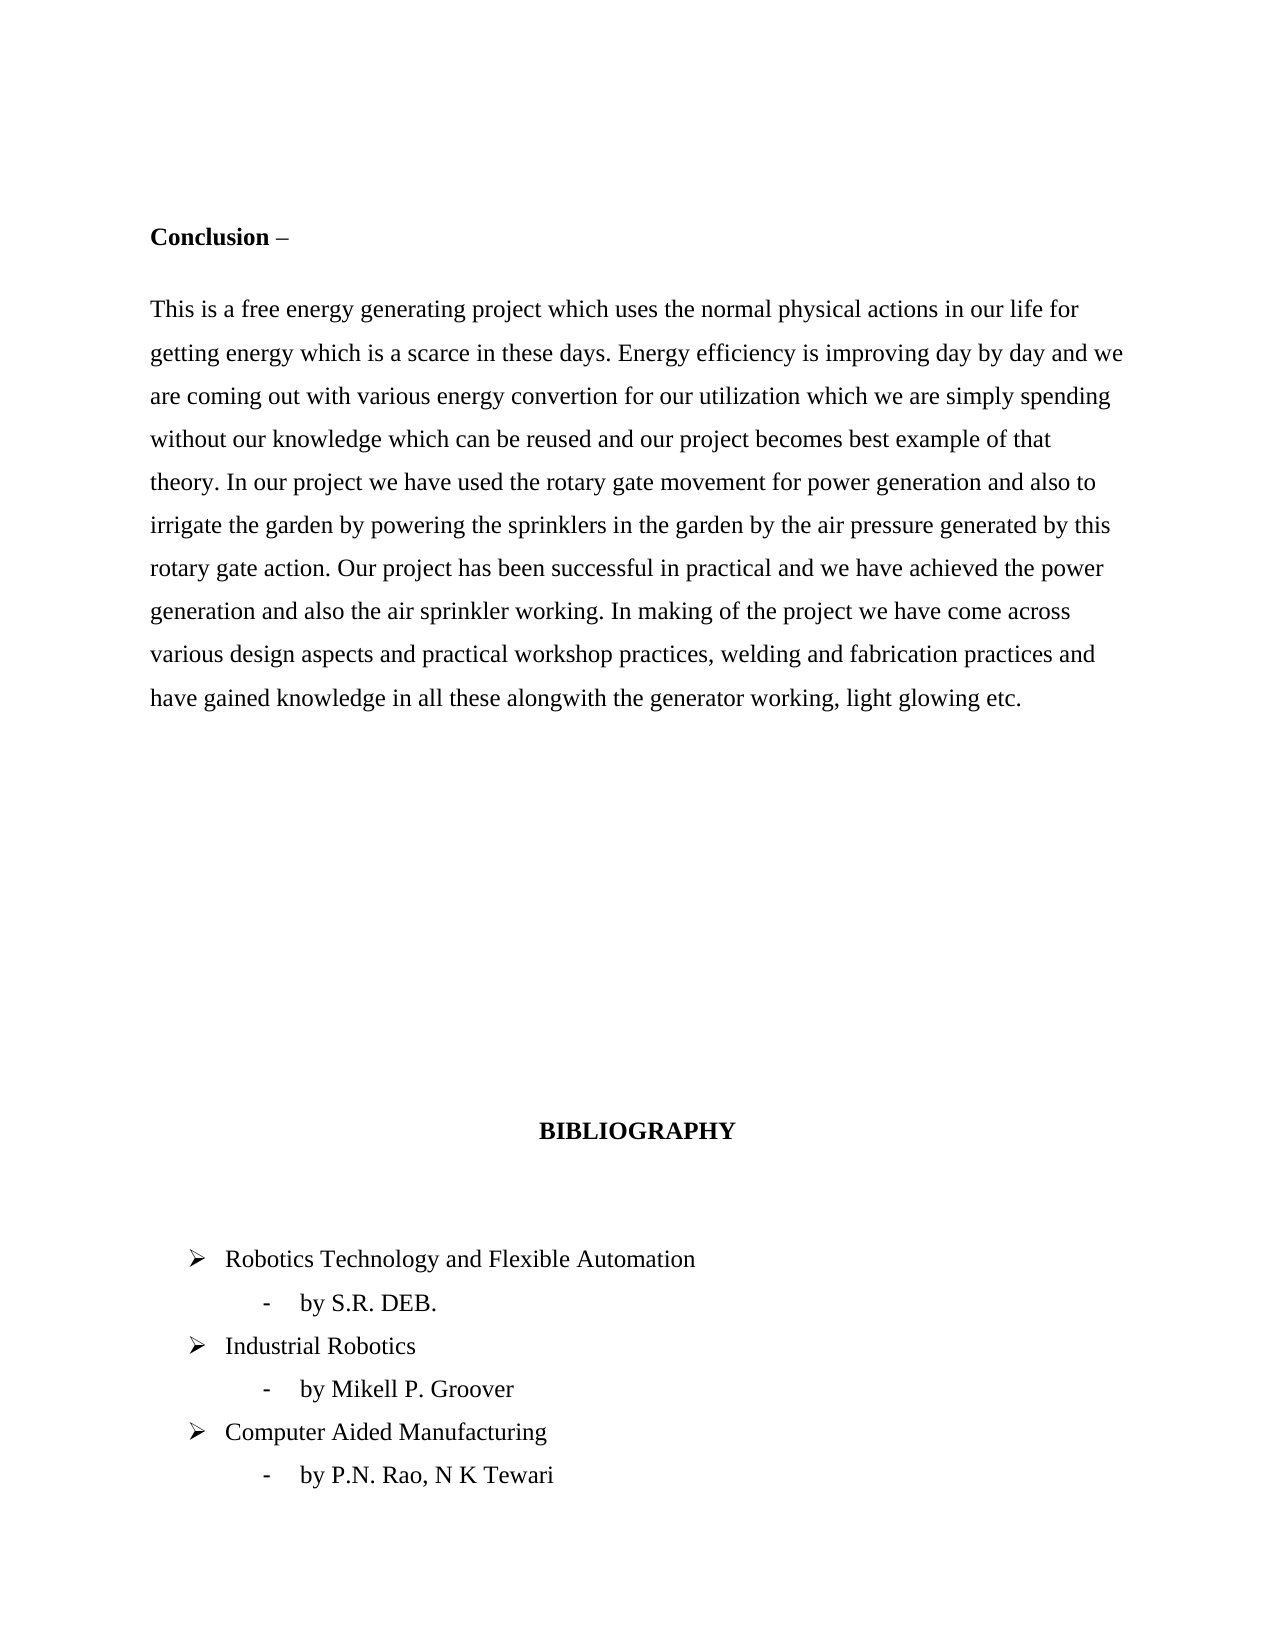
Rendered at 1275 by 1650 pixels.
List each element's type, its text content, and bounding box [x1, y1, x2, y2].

text BIBLIOGRAPHY [150, 1116, 1125, 1145]
list by S.R. DEB. [262, 1287, 1125, 1316]
list by P.N. Rao, N K Tewari [262, 1460, 1125, 1489]
list Industrial Robotics [187, 1331, 1125, 1359]
list by Mikell P. Groover [262, 1374, 1125, 1403]
list Computer Aided Manufacturing [187, 1417, 1125, 1446]
text This is a free energy generating project which uses the normal physical actions in our life for getting energy which is a scarce in these days. Energy efficiency is improving day by day and we are coming out with various energy convertion for our utilization which we are simply spending without our knowledge which can be reused and our project becomes best example of that theory. In our project we have used the rotary gate movement for power generation and also to irrigate the garden by powering the sprinklers in the garden by the air pressure generated by this rotary gate action. Our project has been successful in practical and we have achieved the power generation and also the air sprinkler working. In making of the project we have come across various design aspects and practical workshop practices, welding and fabrication practices and have gained knowledge in all these alongwith the generator working, light glowing etc. [150, 294, 1125, 711]
list Robotics Technology and Flexible Automation [187, 1244, 1125, 1273]
text Conclusion – [150, 222, 1125, 251]
